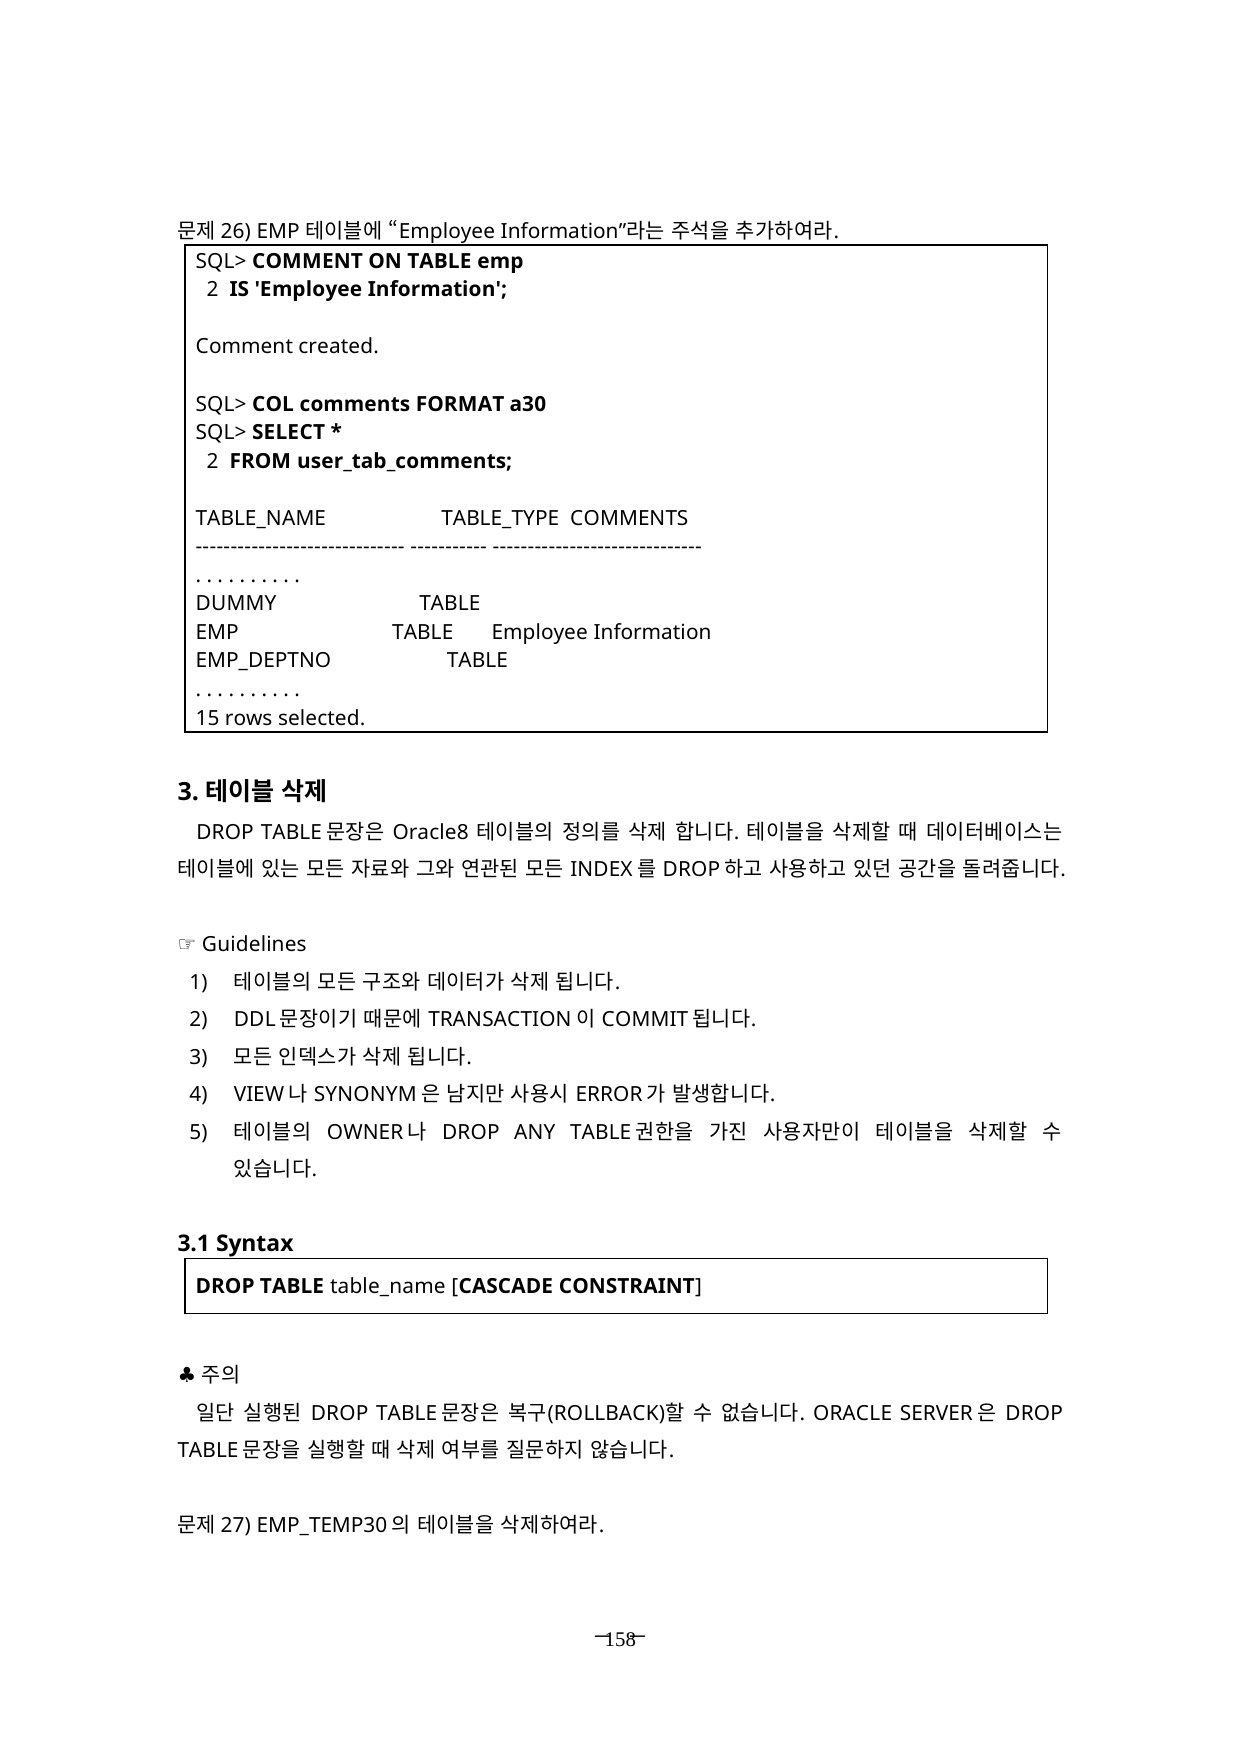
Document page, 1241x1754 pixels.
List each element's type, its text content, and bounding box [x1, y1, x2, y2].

text DROP TABLE문장은 Oracle8 테이블의 정의를 삭제 합니다. 테이블을 삭제할 때 데이터베이스는 테이블에 있는 모든 자료와 그와 연관된 모든 INDEX를 DROP하고 사용하고 있던 공간을 돌려줍니다. [177, 808, 1063, 883]
text 3.1 Syntax [177, 1220, 1063, 1258]
text 문제26) EMP 테이블에 “Employee Information”라는 주석을 추가하여라. [177, 207, 1063, 244]
list DDL문장이기 때문에 TRANSACTION이 COMMIT됩니다. [189, 995, 1063, 1033]
list 테이블의 모든 구조와 데이터가 삭제 됩니다. [189, 958, 1063, 995]
table_header SQL> COMMENT ON TABLE emp 2 IS 'Employee Information'; Comment created. SQL> COL comments FORMAT a30 SQL> SELECT * 2 FROM user_tab_comments; TABLE_NAME TABLE_TYPE COMMENTS ------------------------------ ----------- ------------------------------ . . . . . . . . . . DUMMY TABLE EMP TABLE Employee Information EMP_DEPTNO TABLE . . . . . . . . . . 15 rows selected. [186, 246, 1047, 731]
text 3. 테이블 삭제 [177, 770, 1063, 808]
text ☞ Guidelines [177, 920, 1063, 958]
text 일단 실행된 DROP TABLE문장은 복구(ROLLBACK)할 수 없습니다. ORACLE SERVER은 DROP TABLE문장을 실행할 때 삭제 여부를 질문하지 않습니다. [177, 1389, 1063, 1464]
table_header DROP TABLE table_name [CASCADE CONSTRAINT] [186, 1259, 1047, 1312]
list VIEW나 SYNONYM은 남지만 사용시 ERROR가 발생합니다. [189, 1070, 1063, 1108]
text 문제27) EMP_TEMP30의 테이블을 삭제하여라. [177, 1501, 1063, 1539]
text ♣ 주의 [177, 1351, 1063, 1389]
list 모든 인덱스가 삭제 됩니다. [189, 1033, 1063, 1070]
list 테이블의 OWNER나 DROP ANY TABLE권한을 가진 사용자만이 테이블을 삭제할 수 있습니다. [189, 1108, 1063, 1183]
